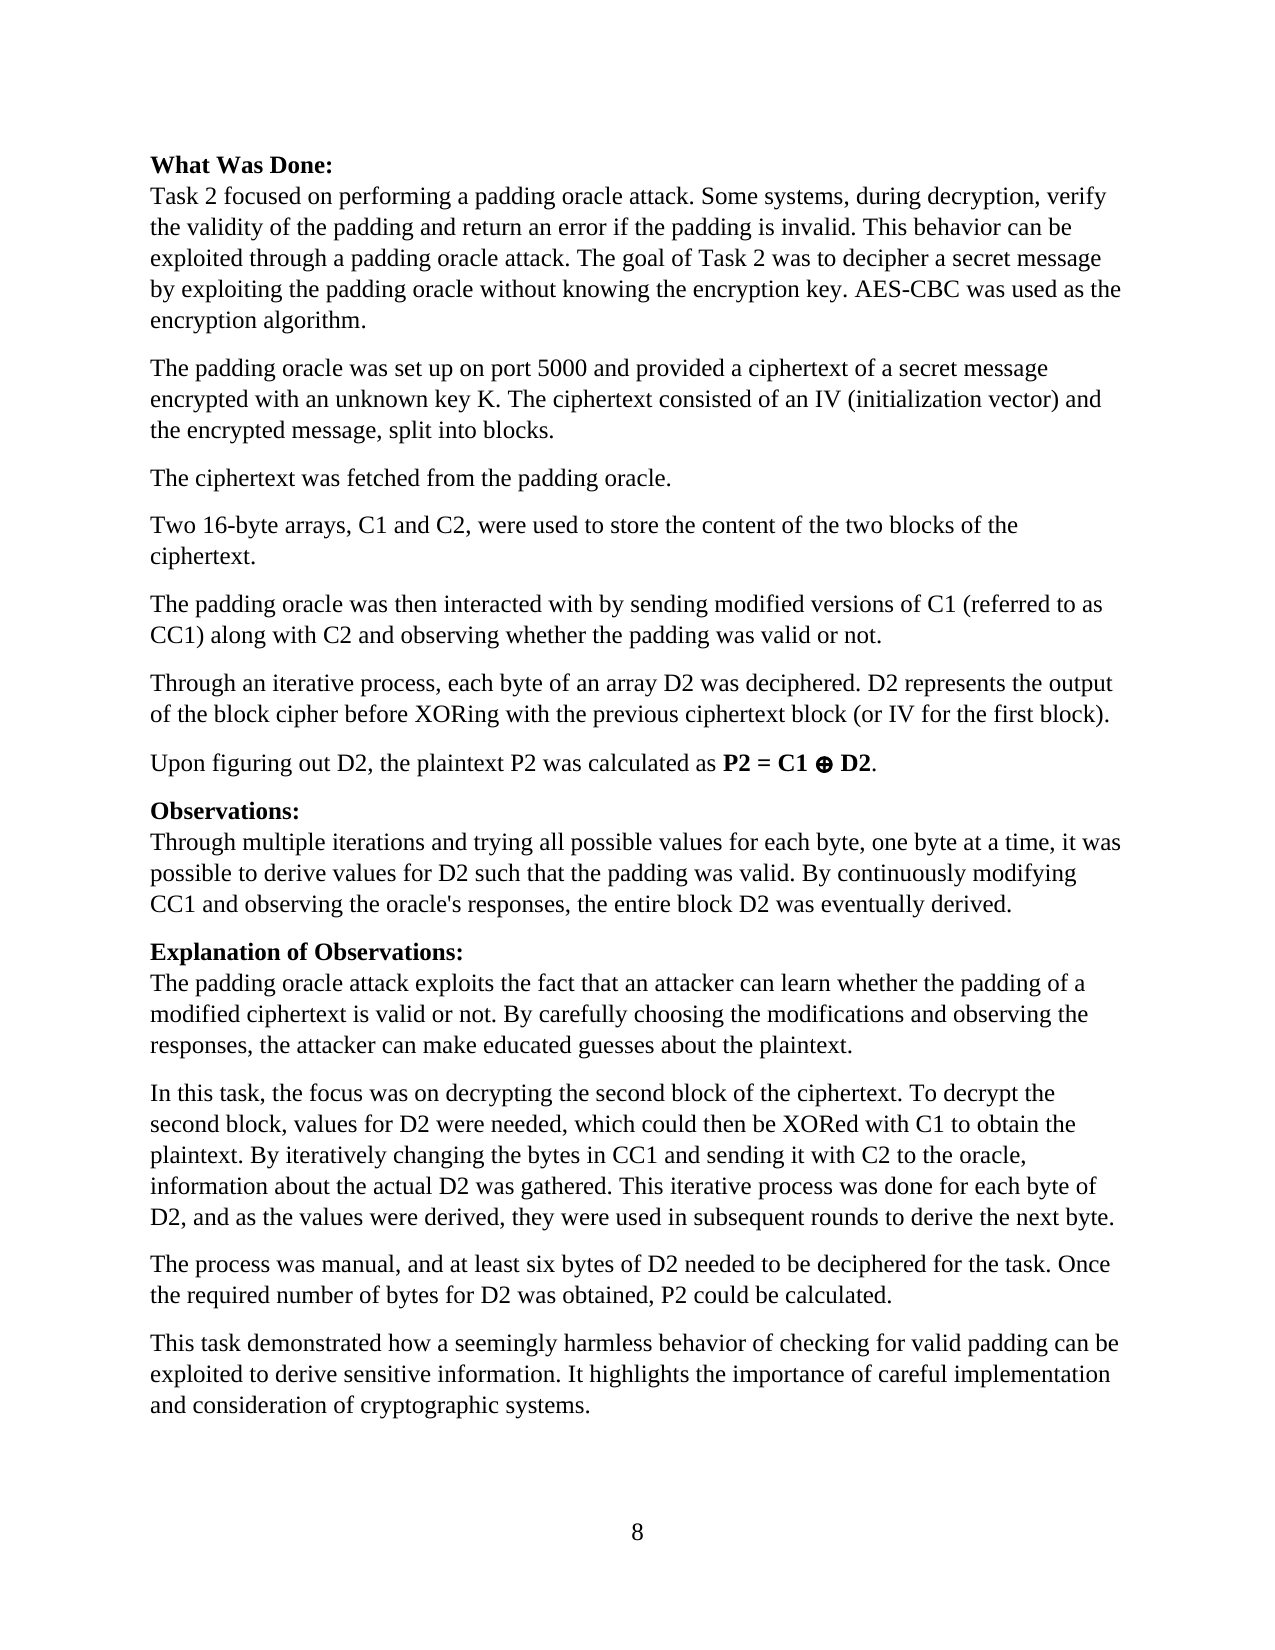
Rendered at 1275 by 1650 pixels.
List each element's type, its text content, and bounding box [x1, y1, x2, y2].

text The process was manual, and at least six bytes of D2 needed to be deciphered for the task. Once the required number of bytes for D2 was obtained, P2 could be calculated. [150, 1249, 1125, 1309]
text This task demonstrated how a seemingly harmless behavior of checking for valid padding can be exploited to derive sensitive information. It highlights the importance of careful implementation and consideration of cryptographic systems. [150, 1328, 1125, 1419]
text Through an iterative process, each byte of an array D2 was deciphered. D2 represents the output of the block cipher before XORing with the previous ciphertext block (or IV for the first block). [150, 668, 1125, 728]
text The padding oracle was then interacted with by sending modified versions of C1 (referred to as CC1) along with C2 and observing whether the padding was valid or not. [150, 589, 1125, 649]
subtitle Observations: [150, 796, 1125, 825]
text In this task, the focus was on decrypting the second block of the ciphertext. To decrypt the second block, values for D2 were needed, which could then be XORed with C1 to obtain the plaintext. By iteratively changing the bytes in CC1 and sending it with C2 to the oracle, information about the actual D2 was gathered. This iterative process was done for each byte of D2, and as the values were derived, they were used in subsequent rounds to derive the next byte. [150, 1078, 1125, 1231]
text The ciphertext was fetched from the padding oracle. [150, 463, 1125, 491]
text The padding oracle was set up on port 5000 and provided a ciphertext of a secret message encrypted with an unknown key K. The ciphertext consisted of an IV (initialization vector) and the encrypted message, split into blocks. [150, 353, 1125, 444]
text Two 16-byte arrays, C1 and C2, were used to store the content of the two blocks of the ciphertext. [150, 510, 1125, 570]
text The padding oracle attack exploits the fact that an attacker can learn whether the padding of a modified ciphertext is valid or not. By carefully choosing the modifications and observing the responses, the attacker can make educated guesses about the plaintext. [150, 968, 1125, 1059]
text Upon figuring out D2, the plaintext P2 was calculated as P2 = C1 ⊕ D2. [150, 747, 1125, 777]
text Task 2 focused on performing a padding oracle attack. Some systems, during decryption, verify the validity of the padding and return an error if the padding is invalid. This behavior can be exploited through a padding oracle attack. The goal of Task 2 was to decipher a secret message by exploiting the padding oracle without knowing the encryption key. AES-CBC was used as the encryption algorithm. [150, 181, 1125, 334]
text Through multiple iterations and trying all possible values for each byte, one byte at a time, it was possible to derive values for D2 such that the padding was valid. By continuously modifying CC1 and observing the oracle's responses, the entire block D2 was eventually derived. [150, 827, 1125, 918]
subtitle What Was Done: [150, 150, 1125, 179]
subtitle Explanation of Observations: [150, 937, 1125, 966]
